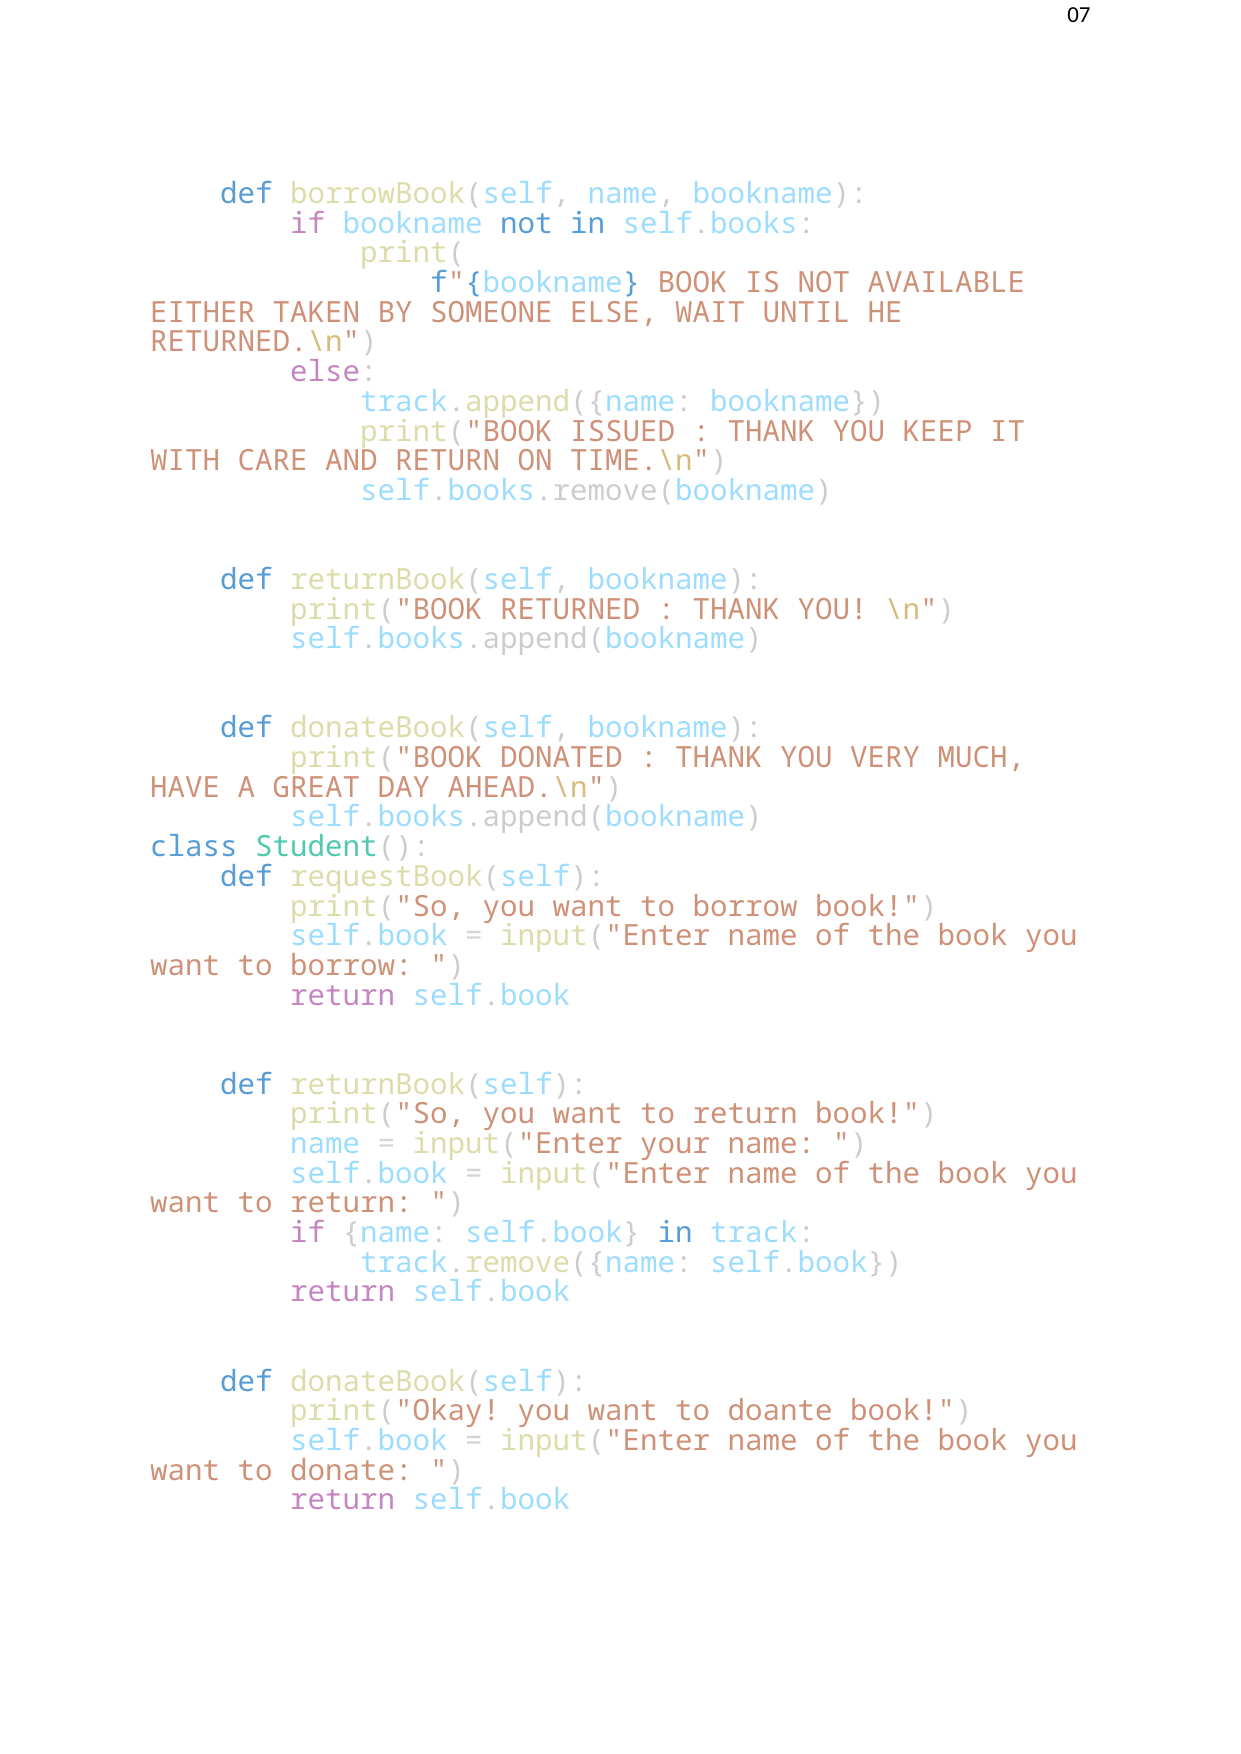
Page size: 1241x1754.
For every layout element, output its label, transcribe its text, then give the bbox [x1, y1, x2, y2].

text f"{bookname} BOOK IS NOT AVAILABLE EITHER TAKEN BY SOMEONE ELSE, WAIT UNTIL HE RETURNED.\n") [150, 269, 1090, 358]
text self.book = input("Enter name of the book you want to return: ") [150, 1159, 1090, 1219]
text def borrowBook(self, name, bookname): [150, 180, 1090, 209]
text def returnBook(self): [150, 1070, 1090, 1100]
text class Student(): [150, 833, 1090, 862]
text return self.book [150, 1278, 1090, 1308]
text self.books.remove(bookname) [150, 477, 1090, 506]
text print("BOOK ISSUED : THANK YOU KEEP IT WITH CARE AND RETURN ON TIME.\n") [150, 417, 1090, 477]
text return self.book [150, 981, 1090, 1011]
text def donateBook(self): [150, 1367, 1090, 1397]
text self.book = input("Enter name of the book you want to donate: ") [150, 1427, 1090, 1486]
text self.book = input("Enter name of the book you want to borrow: ") [150, 922, 1090, 981]
text print("So, you want to return book!") [150, 1100, 1090, 1130]
text self.books.append(bookname) [150, 625, 1090, 655]
text def donateBook(self, bookname): [150, 714, 1090, 744]
text return self.book [150, 1486, 1090, 1516]
text if bookname not in self.books: [150, 209, 1090, 239]
text track.remove({name: self.book}) [150, 1248, 1090, 1278]
text print("BOOK RETURNED : THANK YOU! \n") [150, 595, 1090, 625]
text print("So, you want to borrow book!") [150, 892, 1090, 922]
text name = input("Enter your name: ") [150, 1130, 1090, 1159]
text track.append({name: bookname}) [150, 387, 1090, 417]
text else: [150, 358, 1090, 387]
text self.books.append(bookname) [150, 803, 1090, 833]
text print( [150, 239, 1090, 269]
text print("BOOK DONATED : THANK YOU VERY MUCH, HAVE A GREAT DAY AHEAD.\n") [150, 744, 1090, 803]
text def requestBook(self): [150, 862, 1090, 892]
text if {name: self.book} in track: [150, 1219, 1090, 1248]
text def returnBook(self, bookname): [150, 566, 1090, 595]
text print("Okay! you want to doante book!") [150, 1397, 1090, 1427]
